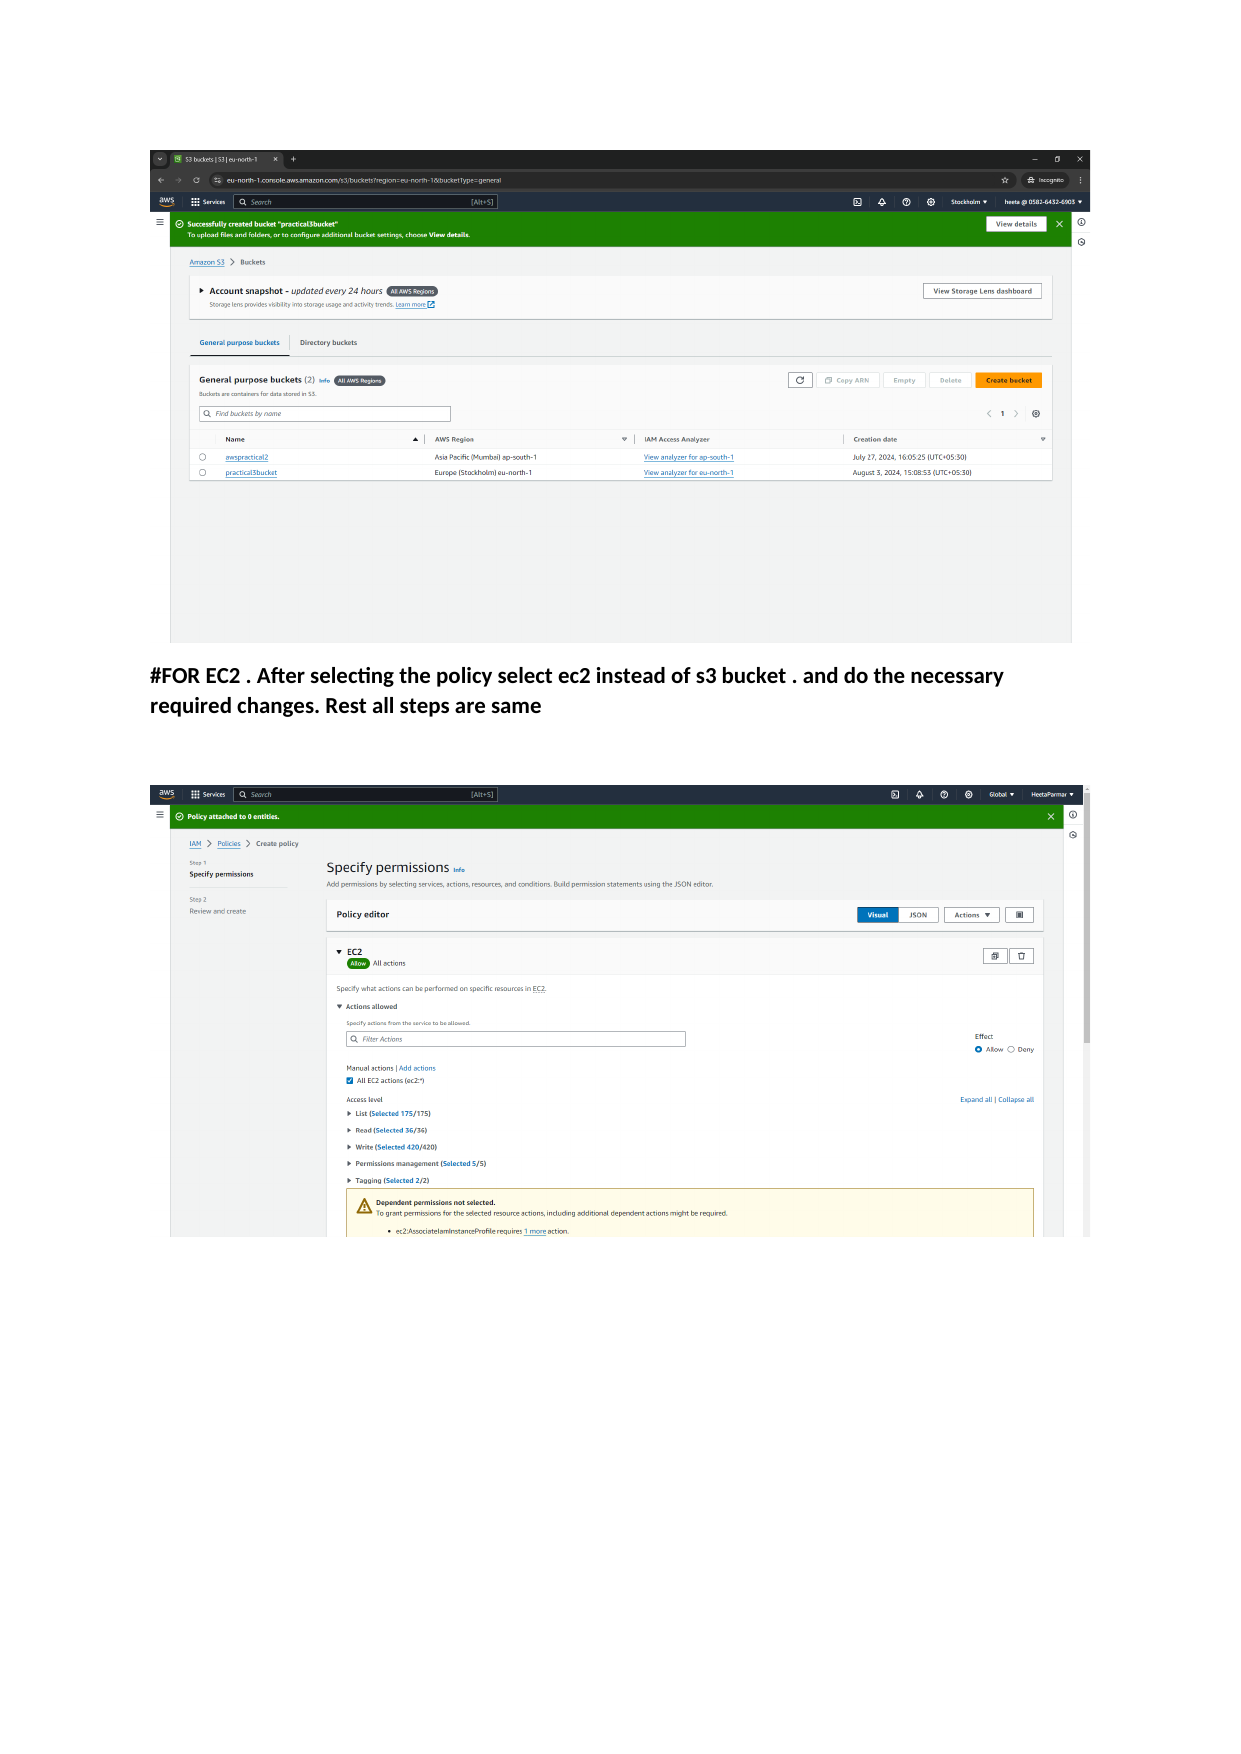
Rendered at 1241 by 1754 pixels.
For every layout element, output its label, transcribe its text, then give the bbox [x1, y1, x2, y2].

text #FOR EC2 . After selecting the policy select ec2 instead of s3 bucket . and do the necessary required changes. Rest all steps are same [150, 661, 1090, 719]
picture [150, 785, 1091, 1237]
picture [150, 150, 1091, 643]
